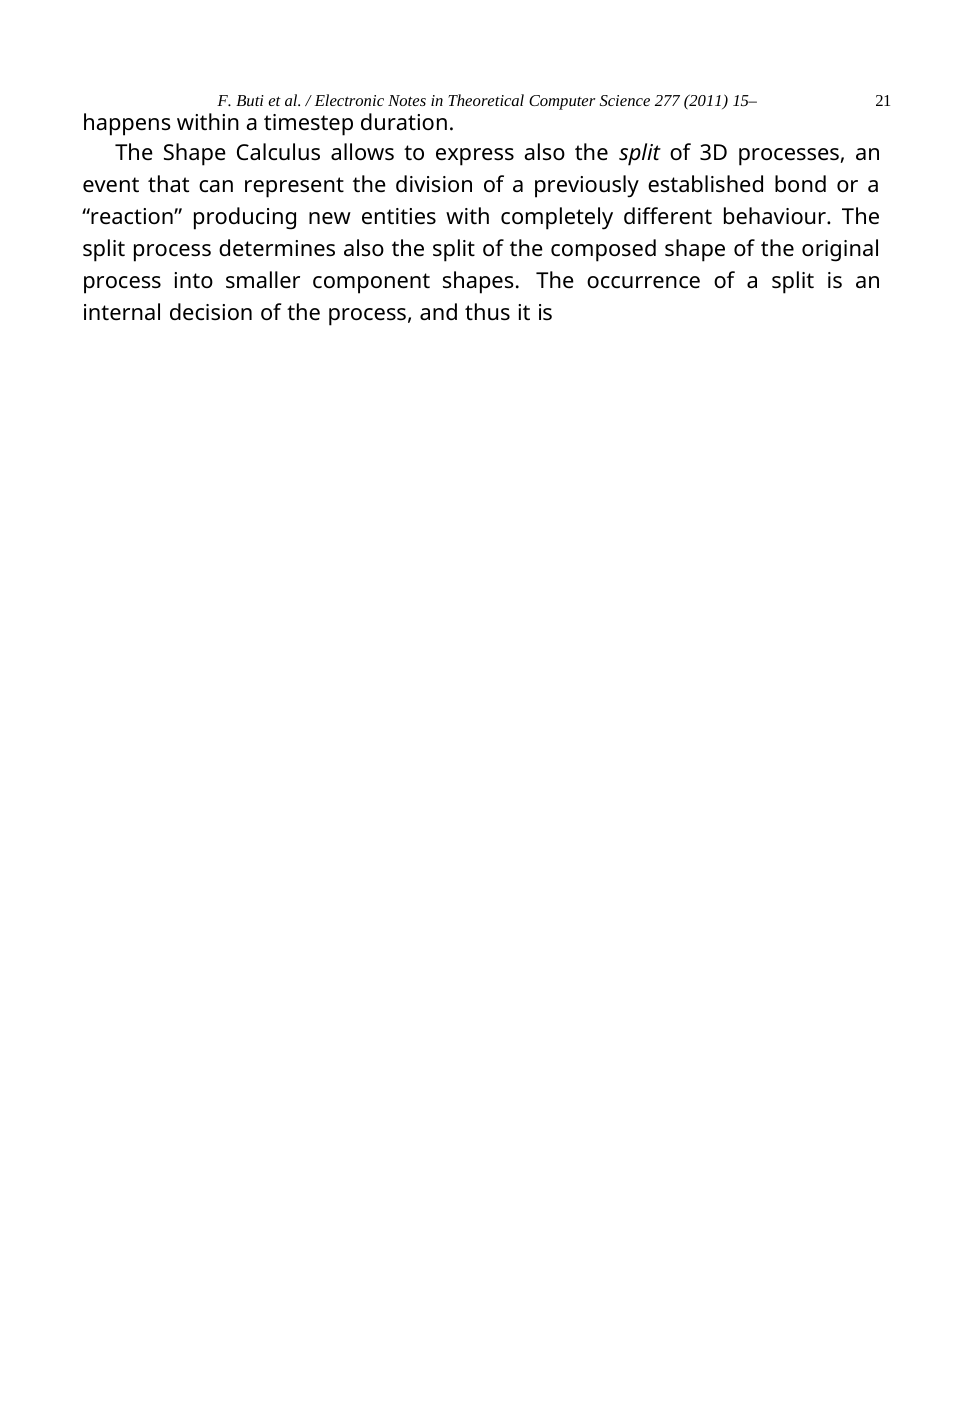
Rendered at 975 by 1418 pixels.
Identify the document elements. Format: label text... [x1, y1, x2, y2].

text The Shape Calculus allows to express also the split of 3D processes, an event that can represent the division of a previously established bond or a “reaction” producing new entities with completely different behaviour. The split process determines also the split of the composed shape of the original process into smaller component shapes. The occurrence of a split is an internal decision of the process, and thus it is [82, 136, 881, 327]
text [82, 108, 881, 136]
